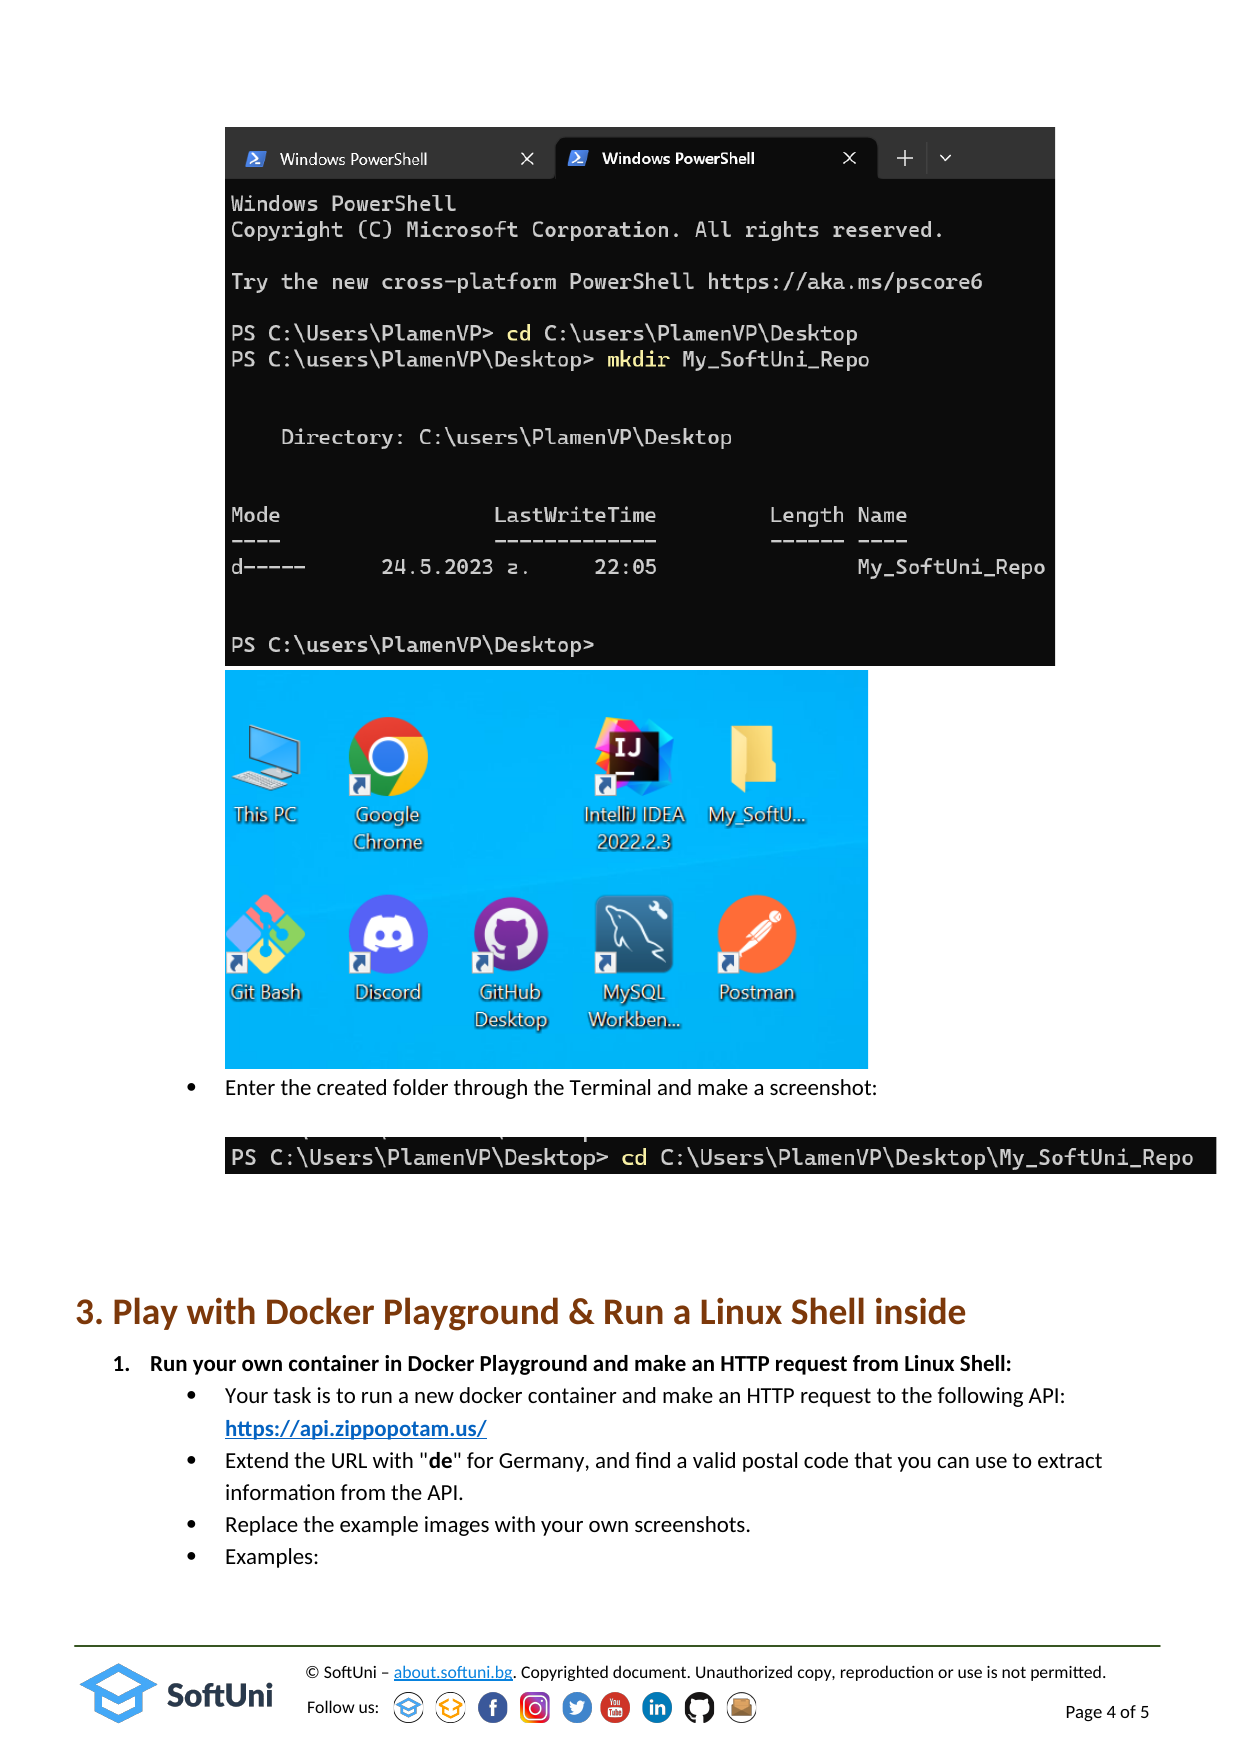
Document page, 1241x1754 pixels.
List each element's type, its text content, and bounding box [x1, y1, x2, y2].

picture [595, 718, 673, 795]
picture [276, 807, 280, 821]
picture [365, 814, 372, 821]
picture [286, 984, 300, 998]
picture [614, 1017, 622, 1026]
picture [414, 984, 420, 998]
picture [597, 809, 604, 821]
list Your task is to run a new docker container and make an HTTP request to the following API: https://api.zippopotam.us/ [187, 1381, 1165, 1442]
picture [749, 814, 759, 821]
picture [365, 986, 377, 998]
picture [626, 1012, 633, 1026]
picture [389, 812, 397, 820]
picture [233, 725, 300, 790]
picture [658, 807, 669, 821]
picture [256, 895, 284, 922]
picture [520, 1692, 550, 1723]
picture [509, 1012, 515, 1026]
picture [270, 916, 304, 953]
list Run your own container in Docker Playground and make an HTTP request from Linux Shell: [112, 1349, 1165, 1377]
picture [476, 1012, 482, 1026]
picture [472, 898, 548, 973]
picture [407, 807, 412, 821]
picture [225, 1137, 1217, 1174]
picture [643, 843, 651, 848]
picture [364, 834, 370, 848]
picture [532, 1017, 540, 1030]
picture [377, 812, 386, 821]
picture [247, 908, 263, 928]
picture [478, 1692, 508, 1723]
picture [663, 1692, 672, 1701]
picture [614, 807, 629, 821]
picture [241, 986, 253, 998]
picture [409, 839, 416, 848]
picture [646, 786, 657, 793]
picture [349, 718, 427, 795]
picture [605, 985, 618, 998]
picture [531, 984, 537, 998]
list Enter the created folder through the Terminal and make a screenshot: [187, 1073, 1165, 1101]
picture [654, 1017, 661, 1026]
picture [236, 807, 242, 821]
picture [225, 127, 1055, 666]
picture [277, 991, 285, 998]
picture [282, 809, 288, 818]
picture [727, 986, 733, 998]
picture [789, 989, 794, 998]
picture [672, 808, 684, 821]
picture [710, 808, 735, 825]
picture [621, 987, 645, 1002]
picture [374, 839, 380, 848]
picture [642, 1714, 651, 1723]
picture [731, 726, 775, 792]
picture [780, 990, 788, 998]
subtitle Play with Docker Playground & Run a Linux Shell inside [75, 1288, 1165, 1334]
picture [490, 986, 502, 998]
picture [656, 1705, 665, 1714]
picture [73, 1658, 279, 1729]
picture [396, 989, 407, 998]
list Extend the URL with "de" for Germany, and find a valid postal code that you can use to extract information from the API. [187, 1446, 1165, 1506]
picture [595, 896, 672, 973]
picture [393, 1692, 424, 1723]
picture [514, 985, 521, 998]
picture [227, 916, 284, 973]
picture [349, 895, 427, 973]
picture [642, 1018, 649, 1026]
picture [737, 990, 745, 998]
picture [642, 1692, 651, 1701]
picture [379, 992, 386, 998]
picture [718, 895, 796, 973]
picture [263, 985, 269, 998]
picture [600, 1692, 630, 1723]
picture [684, 1692, 715, 1723]
picture [726, 1692, 757, 1723]
picture [562, 1692, 592, 1723]
picture [590, 1013, 609, 1026]
list Examples: [187, 1542, 1165, 1570]
list Replace the example images with your own screenshots. [187, 1510, 1165, 1538]
picture [435, 1692, 466, 1723]
picture [484, 1014, 491, 1025]
picture [663, 1714, 672, 1723]
picture [251, 812, 263, 821]
picture [608, 836, 612, 848]
picture [746, 986, 755, 998]
